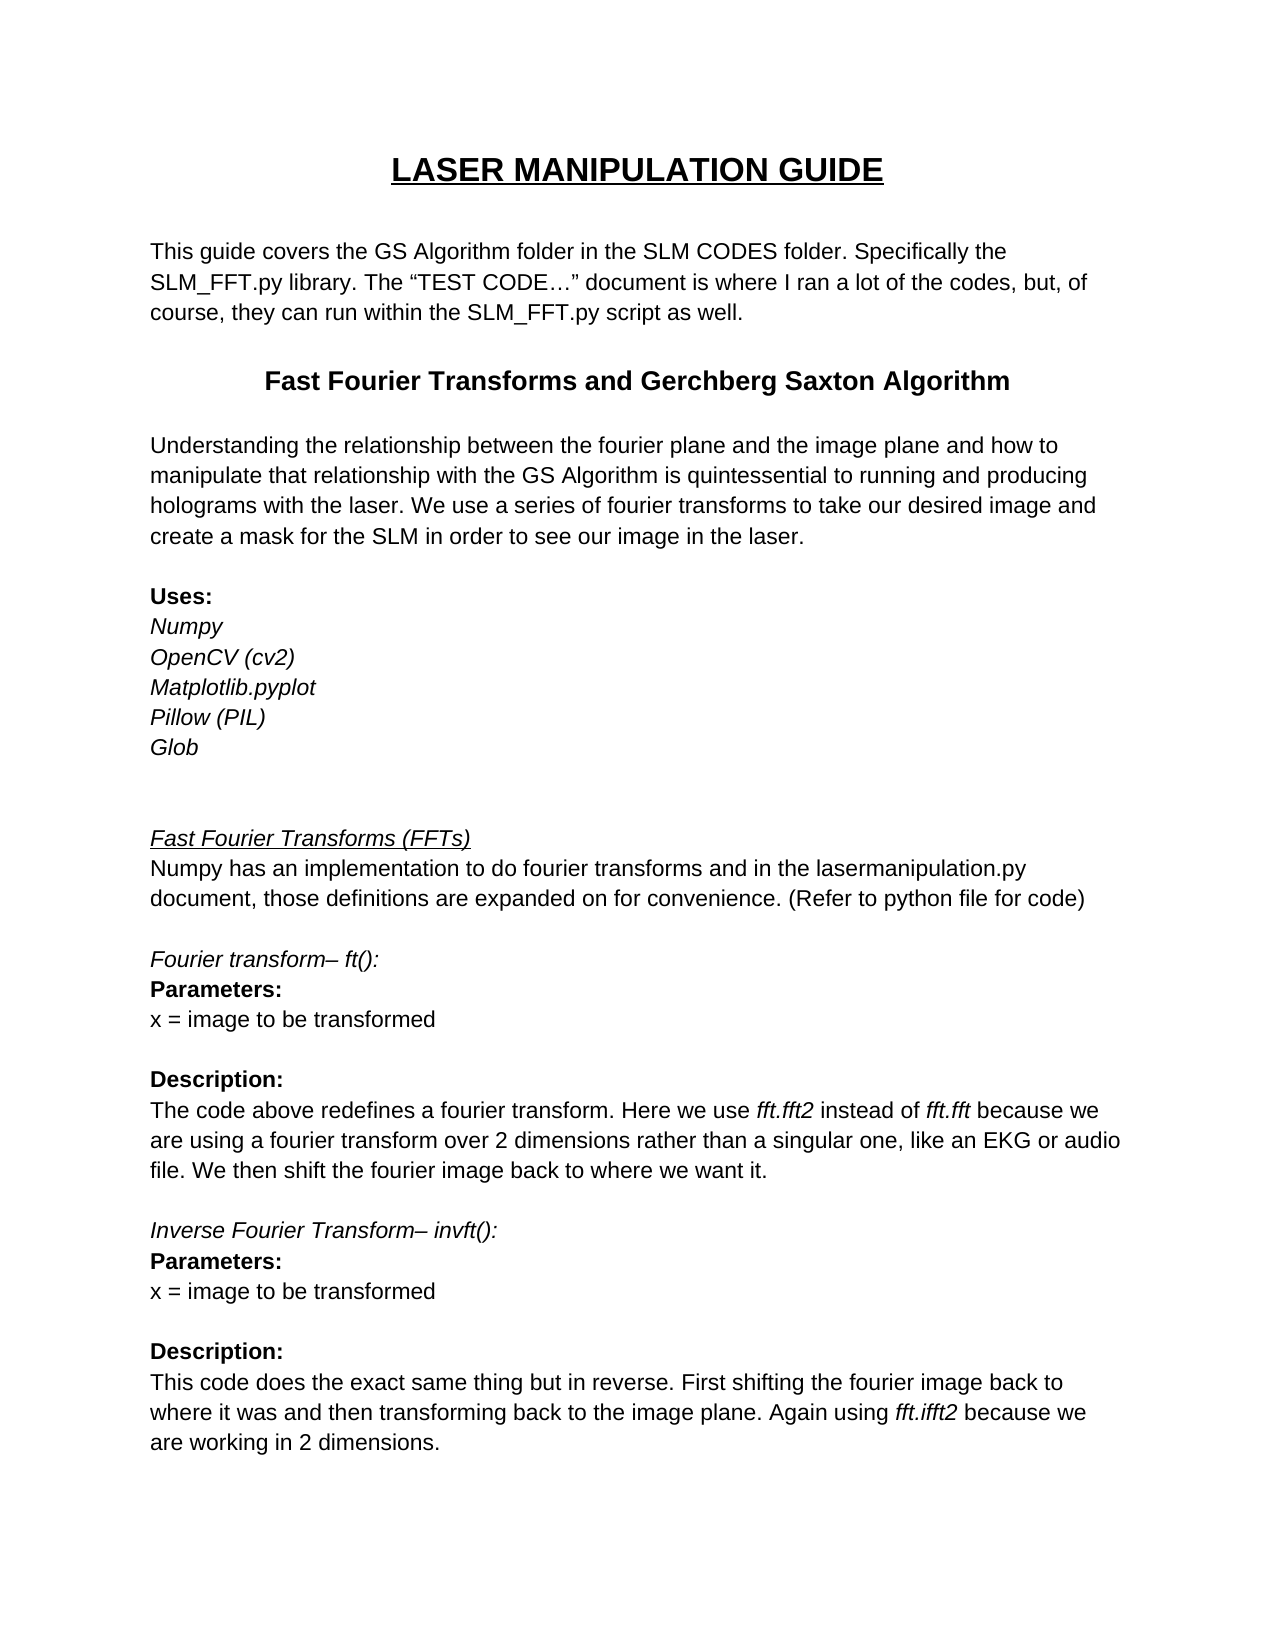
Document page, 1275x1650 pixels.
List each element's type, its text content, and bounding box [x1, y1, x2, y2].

text This guide covers the GS Algorithm folder in the SLM CODES folder. Specifically the SLM_FFT.py library. The “TEST CODE…” document is where I ran a lot of the codes, but, of course, they can run within the SLM_FFT.py script as well. [150, 238, 1125, 325]
text x = image to be transformed [150, 1278, 1125, 1304]
text Description: [150, 1066, 1125, 1093]
subtitle Fast Fourier Transforms and Gerchberg Saxton Algorithm [150, 365, 1125, 396]
text Understanding the relationship between the fourier plane and the image plane and how to manipulate that relationship with the GS Algorithm is quintessential to running and producing holograms with the laser. We use a series of fourier transforms to take our desired image and create a mask for the SLM in order to see our image in the laser. [150, 432, 1125, 549]
text Numpy [150, 613, 1125, 640]
text Parameters: [150, 976, 1125, 1002]
text LASER MANIPULATION GUIDE [150, 150, 1125, 188]
text This code does the exact same thing but in reverse. First shifting the fourier image back to where it was and then transforming back to the image plane. Again using fft.ifft2 because we are working in 2 dimensions. [150, 1368, 1125, 1455]
text OpenCV (cv2) [150, 643, 1125, 670]
text Inverse Fourier Transform– invft(): [150, 1217, 1125, 1244]
text The code above redefines a fourier transform. Here we use fft.fft2 instead of fft.fft because we are using a fourier transform over 2 dimensions rather than a singular one, like an EKG or audio file. We then shift the fourier image back to where we want it. [150, 1097, 1125, 1183]
text x = image to be transformed [150, 1006, 1125, 1032]
text Fast Fourier Transforms (FFTs) [150, 825, 1125, 851]
text Description: [150, 1338, 1125, 1365]
text Pillow (PIL) [150, 704, 1125, 730]
text Matplotlib.pyplot [150, 674, 1125, 700]
text Glob [150, 734, 1125, 761]
text Fourier transform– ft(): [150, 946, 1125, 972]
text Numpy has an implementation to do fourier transforms and in the lasermanipulation.py document, those definitions are expanded on for convenience. (Refer to python file for code) [150, 855, 1125, 912]
text Parameters: [150, 1248, 1125, 1274]
text Uses: [150, 583, 1125, 609]
